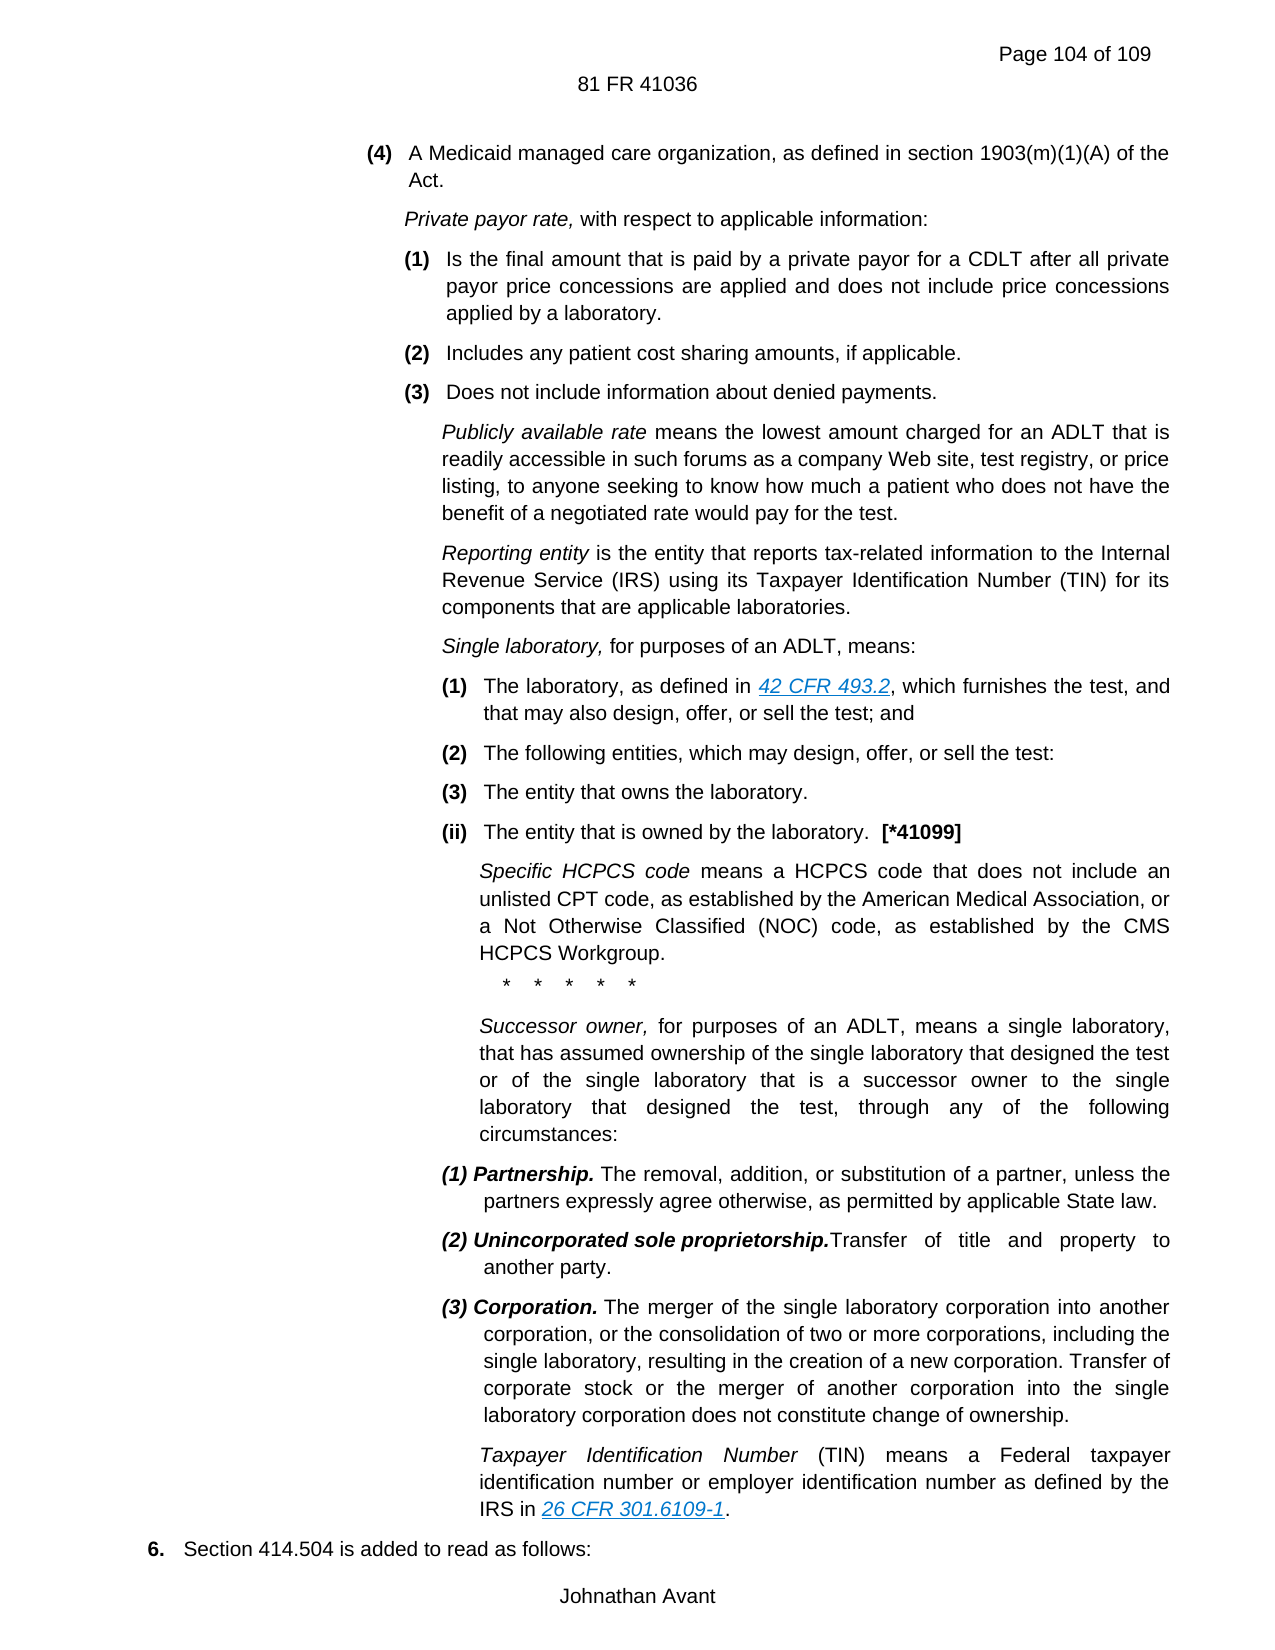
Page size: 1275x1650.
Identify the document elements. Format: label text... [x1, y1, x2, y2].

list Section 414.504 is added to read as follows: [142, 1533, 1171, 1560]
list The entity that is owned by the laboratory. [*41099] [442, 817, 1171, 844]
list The entity that owns the laboratory. [442, 777, 1171, 804]
list The merger of the single laboratory corporation into another corporation, or the consolidation of two or more corporations, including the single laboratory, resulting in the creation of a new corporation. Transfer of corporate stock or the merger of another corporation into the single laboratory corporation does not constitute change of ownership. [442, 1292, 1171, 1427]
text Specific HCPCS code means a HCPCS code that does not include an unlisted CPT code, as established by the American Medical Association, or a Not Otherwise Classified (NOC) code, as established by the CMS HCPCS Workgroup. [479, 856, 1171, 964]
list etorship.Transfer of title and property to another party. [442, 1225, 1171, 1279]
list A Medicaid managed care organization, as defined in section 1903(m)(1)(A) of the Act. [367, 137, 1171, 192]
text * * * * * [479, 971, 1171, 998]
text Taxpayer Identification Number (TIN) means a Federal taxpayer identification number or employer identification number as defined by the IRS in 26 CFR 301.6109-1. [479, 1439, 1171, 1521]
text Reporting entity is the entity that reports tax-related information to the Internal Revenue Service (IRS) using its Taxpayer Identification Number (TIN) for its components that are applicable laboratories. [442, 537, 1171, 619]
list The laboratory, as defined in 42 CFR 493.2, which furnishes the test, and that may also design, offer, or sell the test; and [442, 671, 1171, 725]
text Private payor rate, with respect to applicable information: [404, 204, 1171, 231]
list The removal, addition, or substitution of a partner, unless the partners expressly agree otherwise, as permitted by applicable State law. [442, 1158, 1171, 1212]
text Publicly available rate means the lowest amount charged for an ADLT that is readily accessible in such forums as a company Web site, test registry, or price listing, to anyone seeking to know how much a patient who does not have the benefit of a negotiated rate would pay for the test. [442, 417, 1171, 525]
text Single laboratory, for purposes of an ADLT, means: [442, 631, 1171, 658]
list Is the final amount that is paid by a private payor for a CDLT after all private payor price concessions are applied and does not include price concessions applied by a laboratory. [404, 244, 1171, 325]
list Does not include information about denied payments. [404, 377, 1171, 404]
text Successor owner, for purposes of an ADLT, means a single laboratory, that has assumed ownership of the single laboratory that designed the test or of the single laboratory that is a successor owner to the single laboratory that designed the test, through any of the following circumstances: [479, 1010, 1171, 1146]
list The following entities, which may design, offer, or sell the test: [442, 737, 1171, 764]
list Includes any patient cost sharing amounts, if applicable. [404, 337, 1171, 364]
